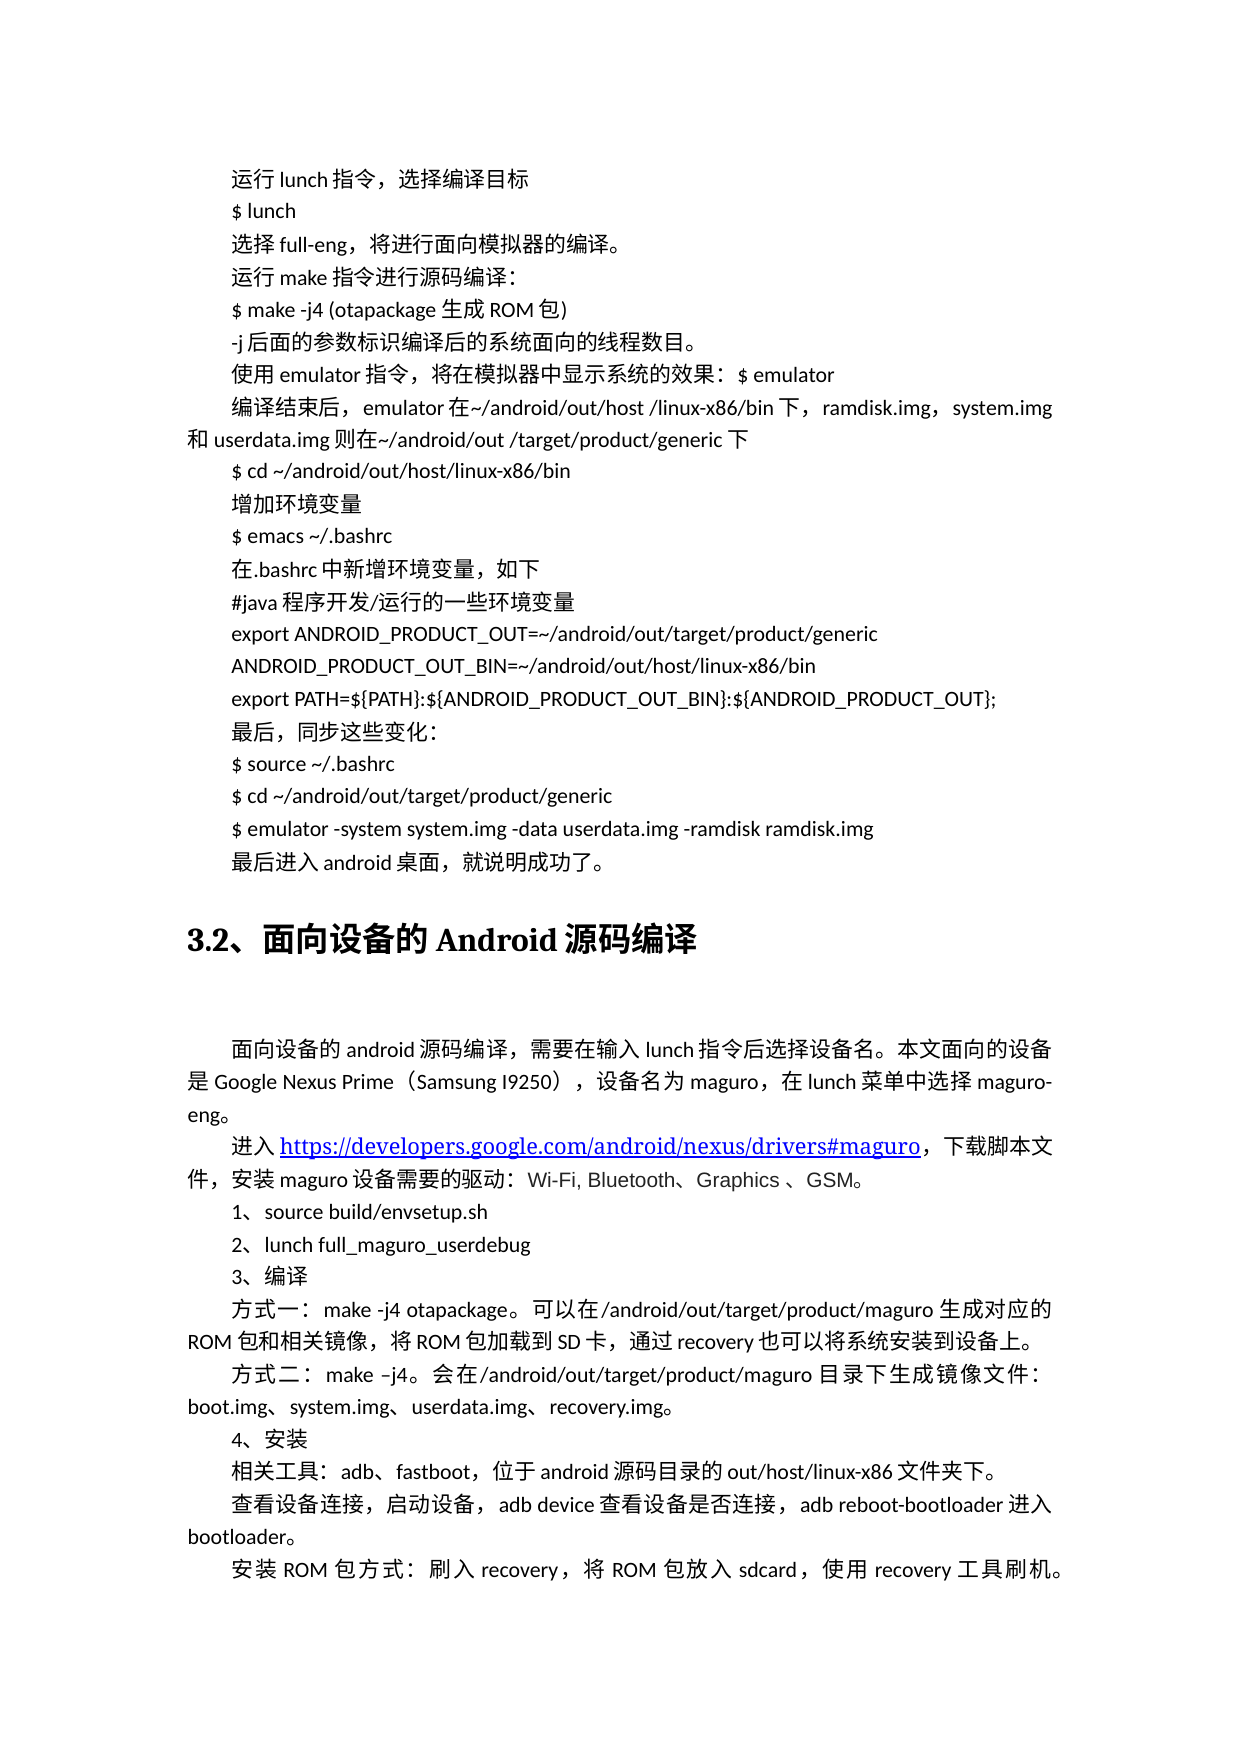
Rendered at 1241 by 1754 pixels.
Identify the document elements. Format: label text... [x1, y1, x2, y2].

text 面向设备的android源码编译，需要在输入lunch指令后选择设备名。本文面向的设备是Google Nexus Prime（Samsung I9250），设备名为maguro，在lunch菜单中选择maguro-eng。 [187, 1031, 1053, 1129]
text 2、lunch full_maguro_userdebug [187, 1226, 1053, 1259]
text 4、安装 [187, 1421, 1053, 1454]
text export ANDROID_PRODUCT_OUT=~/android/out/target/product/generic [187, 617, 1053, 649]
text 运行lunch指令，选择编译目标 [187, 162, 1053, 194]
text 方式一：make -j4 otapackage。可以在/android/out/target/product/maguro生成对应的ROM包和相关镜像，将ROM包加载到SD卡，通过recovery也可以将系统安装到设备上。 [187, 1291, 1053, 1356]
text 使用emulator指令，将在模拟器中显示系统的效果：$ emulator [187, 357, 1053, 389]
text 最后，同步这些变化： [187, 714, 1053, 747]
text ANDROID_PRODUCT_OUT_BIN=~/android/out/host/linux-x86/bin [187, 649, 1053, 682]
text 查看设备连接，启动设备，adb device查看设备是否连接，adb reboot-bootloader进入bootloader。 [187, 1486, 1053, 1551]
text 1、source build/envsetup.sh [187, 1194, 1053, 1226]
text 最后进入android桌面，就说明成功了。 [187, 844, 1053, 877]
text $ emacs ~/.bashrc [187, 519, 1053, 552]
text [187, 1551, 1053, 1584]
text -j后面的参数标识编译后的系统面向的线程数目。 [187, 324, 1053, 357]
text 相关工具：adb、fastboot，位于android源码目录的out/host/linux-x86文件夹下。 [187, 1454, 1053, 1486]
text $ cd ~/android/out/host/linux-x86/bin [187, 454, 1053, 487]
text 3、编译 [187, 1259, 1053, 1291]
text 进入https://developers.google.com/android/nexus/drivers#maguro，下载脚本文件，安装maguro设备需要的驱动：Wi-Fi, Bluetooth、Graphics 、GSM。 [187, 1129, 1053, 1194]
text 增加环境变量 [187, 487, 1053, 519]
text #java 程序开发/运行的一些环境变量 [187, 584, 1053, 617]
subtitle 3.2、面向设备的Android源码编译 [187, 904, 1053, 969]
text 运行make指令进行源码编译： [187, 259, 1053, 292]
text export PATH=${PATH}:${ANDROID_PRODUCT_OUT_BIN}:${ANDROID_PRODUCT_OUT}; [187, 682, 1053, 714]
text 在.bashrc中新增环境变量，如下 [187, 552, 1053, 584]
text $ lunch [187, 194, 1053, 227]
text 方式二：make –j4。会在/android/out/target/product/maguro目录下生成镜像文件：boot.img、system.img、userdata.img、recovery.img。 [187, 1356, 1053, 1421]
text $ emulator -system system.img -data userdata.img -ramdisk ramdisk.img [187, 812, 1053, 844]
text $ source ~/.bashrc [187, 747, 1053, 779]
text $ cd ~/android/out/target/product/generic [187, 779, 1053, 812]
text 选择full-eng，将进行面向模拟器的编译。 [187, 227, 1053, 259]
text 编译结束后，emulator在~/android/out/host /linux-x86/bin下，ramdisk.img，system.img和userdata.img则在~/android/out /target/product/generic下 [187, 389, 1053, 454]
text $ make -j4 (otapackage 生成ROM包) [187, 292, 1053, 324]
